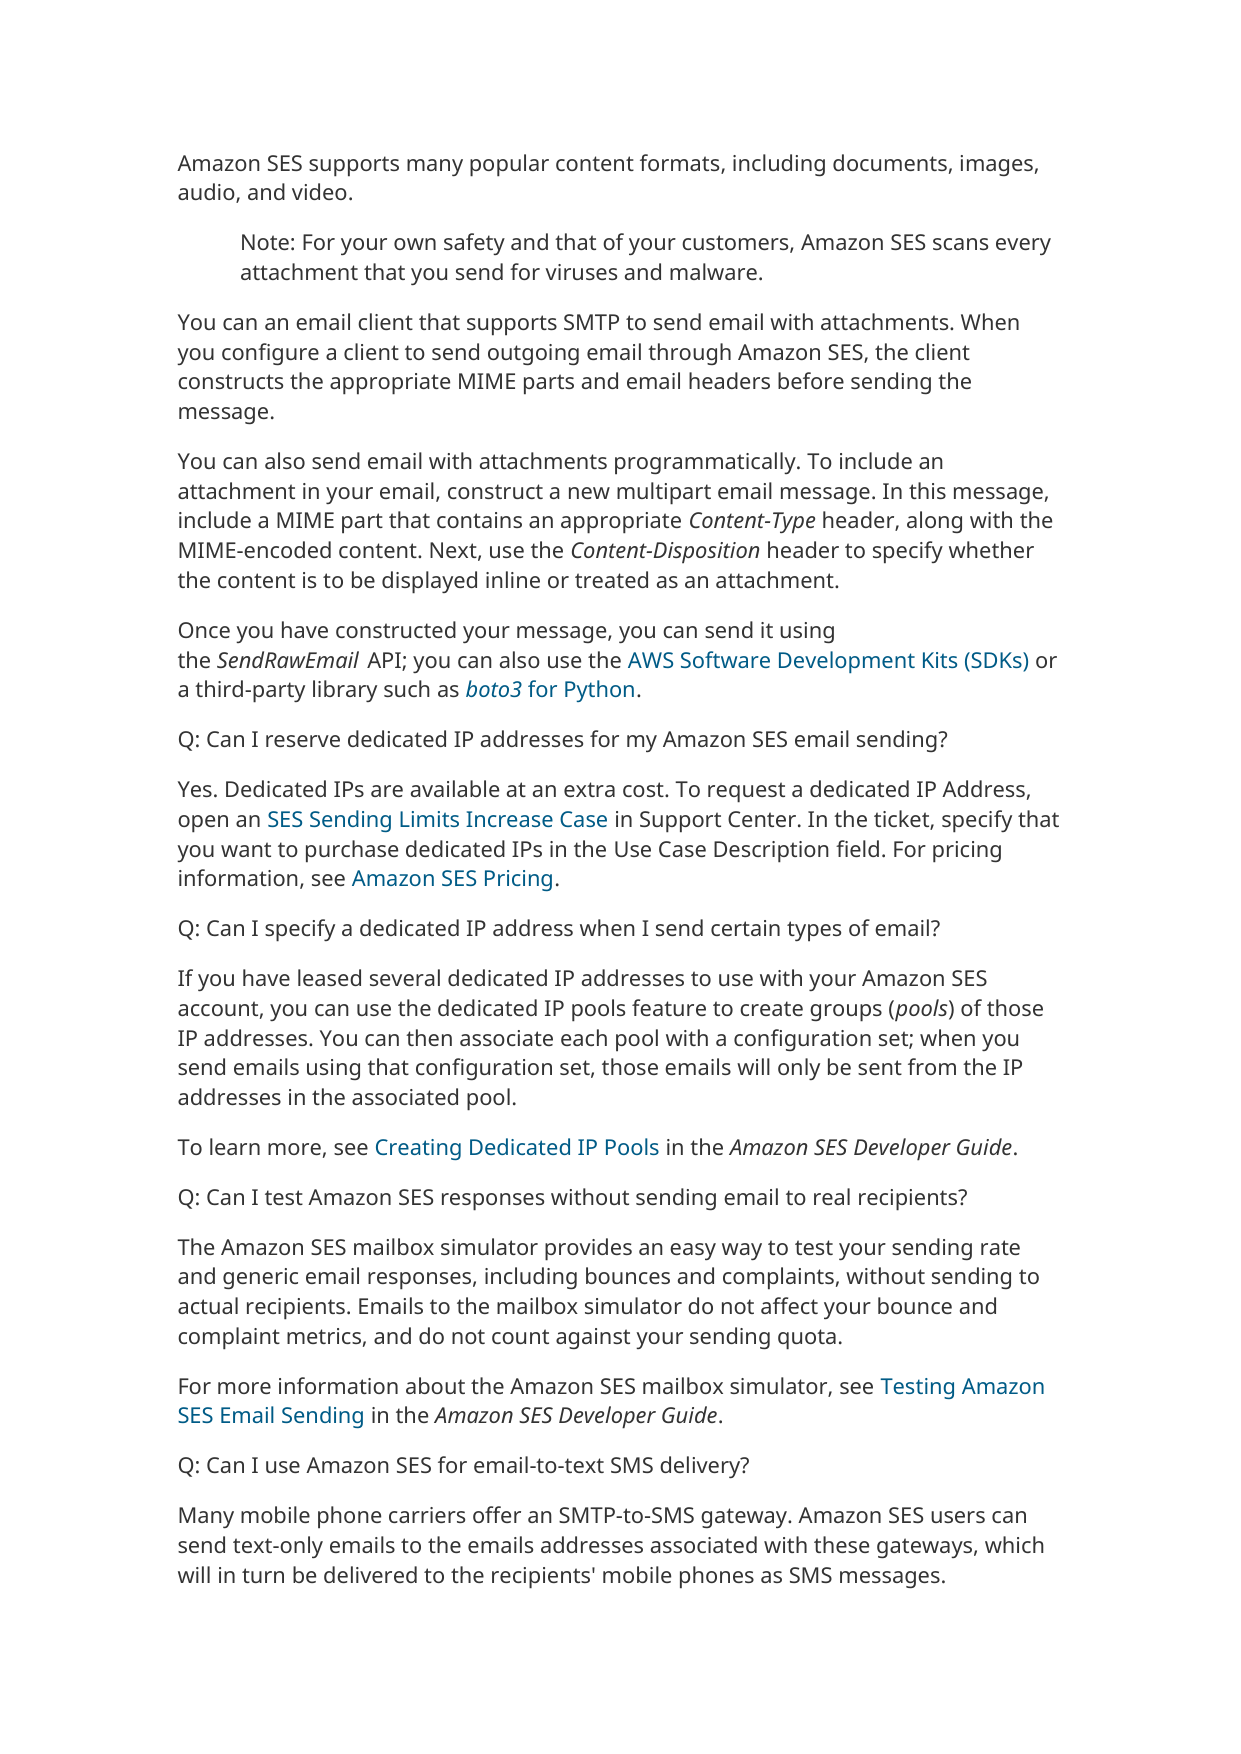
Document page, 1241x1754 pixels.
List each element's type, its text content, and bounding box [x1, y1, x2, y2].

text You can also send email with attachments programmatically. To include an attachment in your email, construct a new multipart email message. In this message, include a MIME part that contains an appropriate Content-Type header, along with the MIME-encoded content. Next, use the Content-Disposition header to specify whether the content is to be displayed inline or treated as an attachment. [177, 446, 1063, 595]
text Yes. Dedicated IPs are available at an extra cost. To request a dedicated IP Address, open an SES Sending Limits Increase Case in Support Center. In the ticket, specify that you want to purchase dedicated IPs in the Use Case Description field. For pricing information, see Amazon SES Pricing. [177, 774, 1063, 893]
text Many mobile phone carriers offer an SMTP-to-SMS gateway. Amazon SES users can send text-only emails to the emails addresses associated with these gateways, which will in turn be delivered to the recipients' mobile phones as SMS messages. [177, 1500, 1063, 1589]
text You can an email client that supports SMTP to send email with attachments. When you configure a client to send outgoing email through Amazon SES, the client constructs the appropriate MIME parts and email headers before sending the message. [177, 307, 1063, 426]
text If you have leased several dedicated IP addresses to use with your Amazon SES account, you can use the dedicated IP pools feature to create groups (pools) of those IP addresses. You can then associate each pool with a configuration set; when you send emails using that configuration set, those emails will only be sent from the IP addresses in the associated pool. [177, 963, 1063, 1112]
text Note: For your own safety and that of your customers, Amazon SES scans every attachment that you send for viruses and malware. [240, 227, 1063, 287]
text Q: Can I test Amazon SES responses without sending email to real recipients? [177, 1182, 1063, 1212]
text The Amazon SES mailbox simulator provides an easy way to test your sending rate and generic email responses, including bounces and complaints, without sending to actual recipients. Emails to the mailbox simulator do not affect your bounce and complaint metrics, and do not count against your sending quota. [177, 1232, 1063, 1351]
text Once you have constructed your message, you can send it using the SendRawEmail API; you can also use the AWS Software Development Kits (SDKs) or a third-party library such as boto3 for Python. [177, 615, 1063, 704]
text For more information about the Amazon SES mailbox simulator, see Testing Amazon SES Email Sending in the Amazon SES Developer Guide. [177, 1371, 1063, 1430]
text Q: Can I reserve dedicated IP addresses for my Amazon SES email sending? [177, 724, 1063, 754]
text Amazon SES supports many popular content formats, including documents, images, audio, and video. [177, 148, 1063, 207]
text Q: Can I specify a dedicated IP address when I send certain types of email? [177, 913, 1063, 943]
text To learn more, see Creating Dedicated IP Pools in the Amazon SES Developer Guide. [177, 1132, 1063, 1162]
text Q: Can I use Amazon SES for email-to-text SMS delivery? [177, 1450, 1063, 1480]
